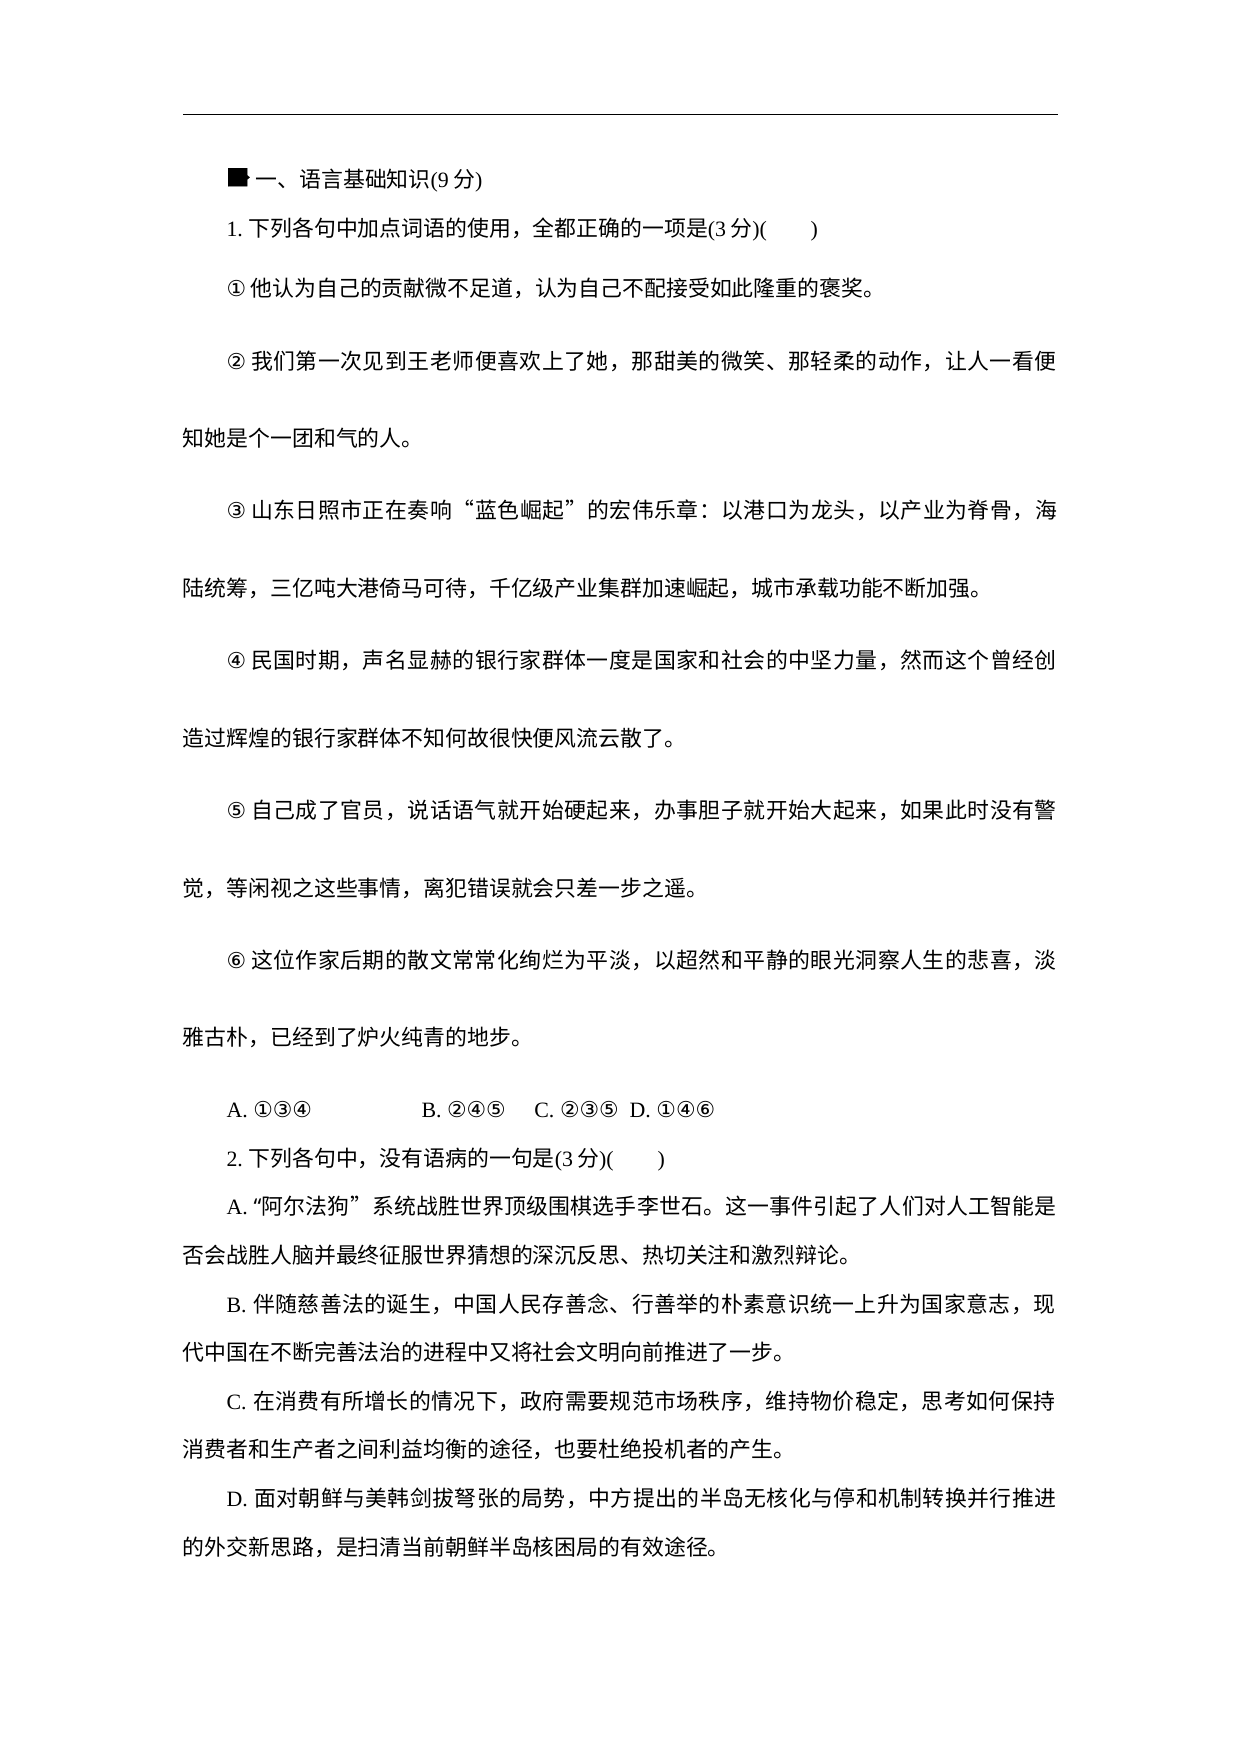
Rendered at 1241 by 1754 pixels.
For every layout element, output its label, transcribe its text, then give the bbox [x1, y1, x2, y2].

text 2. 下列各句中，没有语病的一句是(3分)( ) [183, 1141, 1058, 1173]
text A. “阿尔法狗”系统战胜世界顶级围棋选手李世石。这一事件引起了人们对人工智能是否会战胜人脑并最终征服世界猜想的深沉反思、热切关注和激烈辩论。 [183, 1189, 1058, 1270]
text ⑤自己成了官员，说话语气就开始硬起来，办事胆子就开始大起来，如果此时没有警觉，等闲视之这些事情，离犯错误就会只差一步之遥。 [183, 793, 1058, 923]
text ④民国时期，声名显赫的银行家群体一度是国家和社会的中坚力量，然而这个曾经创造过辉煌的银行家群体不知何故很快便风流云散了。 [183, 643, 1058, 773]
text ⑥这位作家后期的散文常常化绚烂为平淡，以超然和平静的眼光洞察人生的悲喜，淡雅古朴，已经到了炉火纯青的地步。 [183, 943, 1058, 1073]
text 一、语言基础知识(9分) [183, 162, 1058, 194]
text 1. 下列各句中加点词语的使用，全都正确的一项是(3分)( ) [183, 210, 1058, 243]
text D. 面对朝鲜与美韩剑拔弩张的局势，中方提出的半岛无核化与停和机制转换并行推进的外交新思路，是扫清当前朝鲜半岛核困局的有效途径。 [183, 1480, 1058, 1562]
text ②我们第一次见到王老师便喜欢上了她，那甜美的微笑、那轻柔的动作，让人一看便知她是个一团和气的人。 [183, 343, 1058, 473]
text B. 伴随慈善法的诞生，中国人民存善念、行善举的朴素意识统一上升为国家意志，现代中国在不断完善法治的进程中又将社会文明向前推进了一步。 [183, 1286, 1058, 1367]
text ①他认为自己的贡献微不足道，认为自己不配接受如此隆重的褒奖。 [183, 259, 1058, 324]
text A. ①③④ B. ②④⑤ C. ②③⑤ D. ①④⑥ [183, 1092, 1058, 1125]
text C. 在消费有所增长的情况下，政府需要规范市场秩序，维持物价稳定，思考如何保持消费者和生产者之间利益均衡的途径，也要杜绝投机者的产生。 [183, 1383, 1058, 1464]
text ③山东日照市正在奏响“蓝色崛起”的宏伟乐章：以港口为龙头，以产业为脊骨，海陆统筹，三亿吨大港倚马可待，千亿级产业集群加速崛起，城市承载功能不断加强。 [183, 493, 1058, 623]
